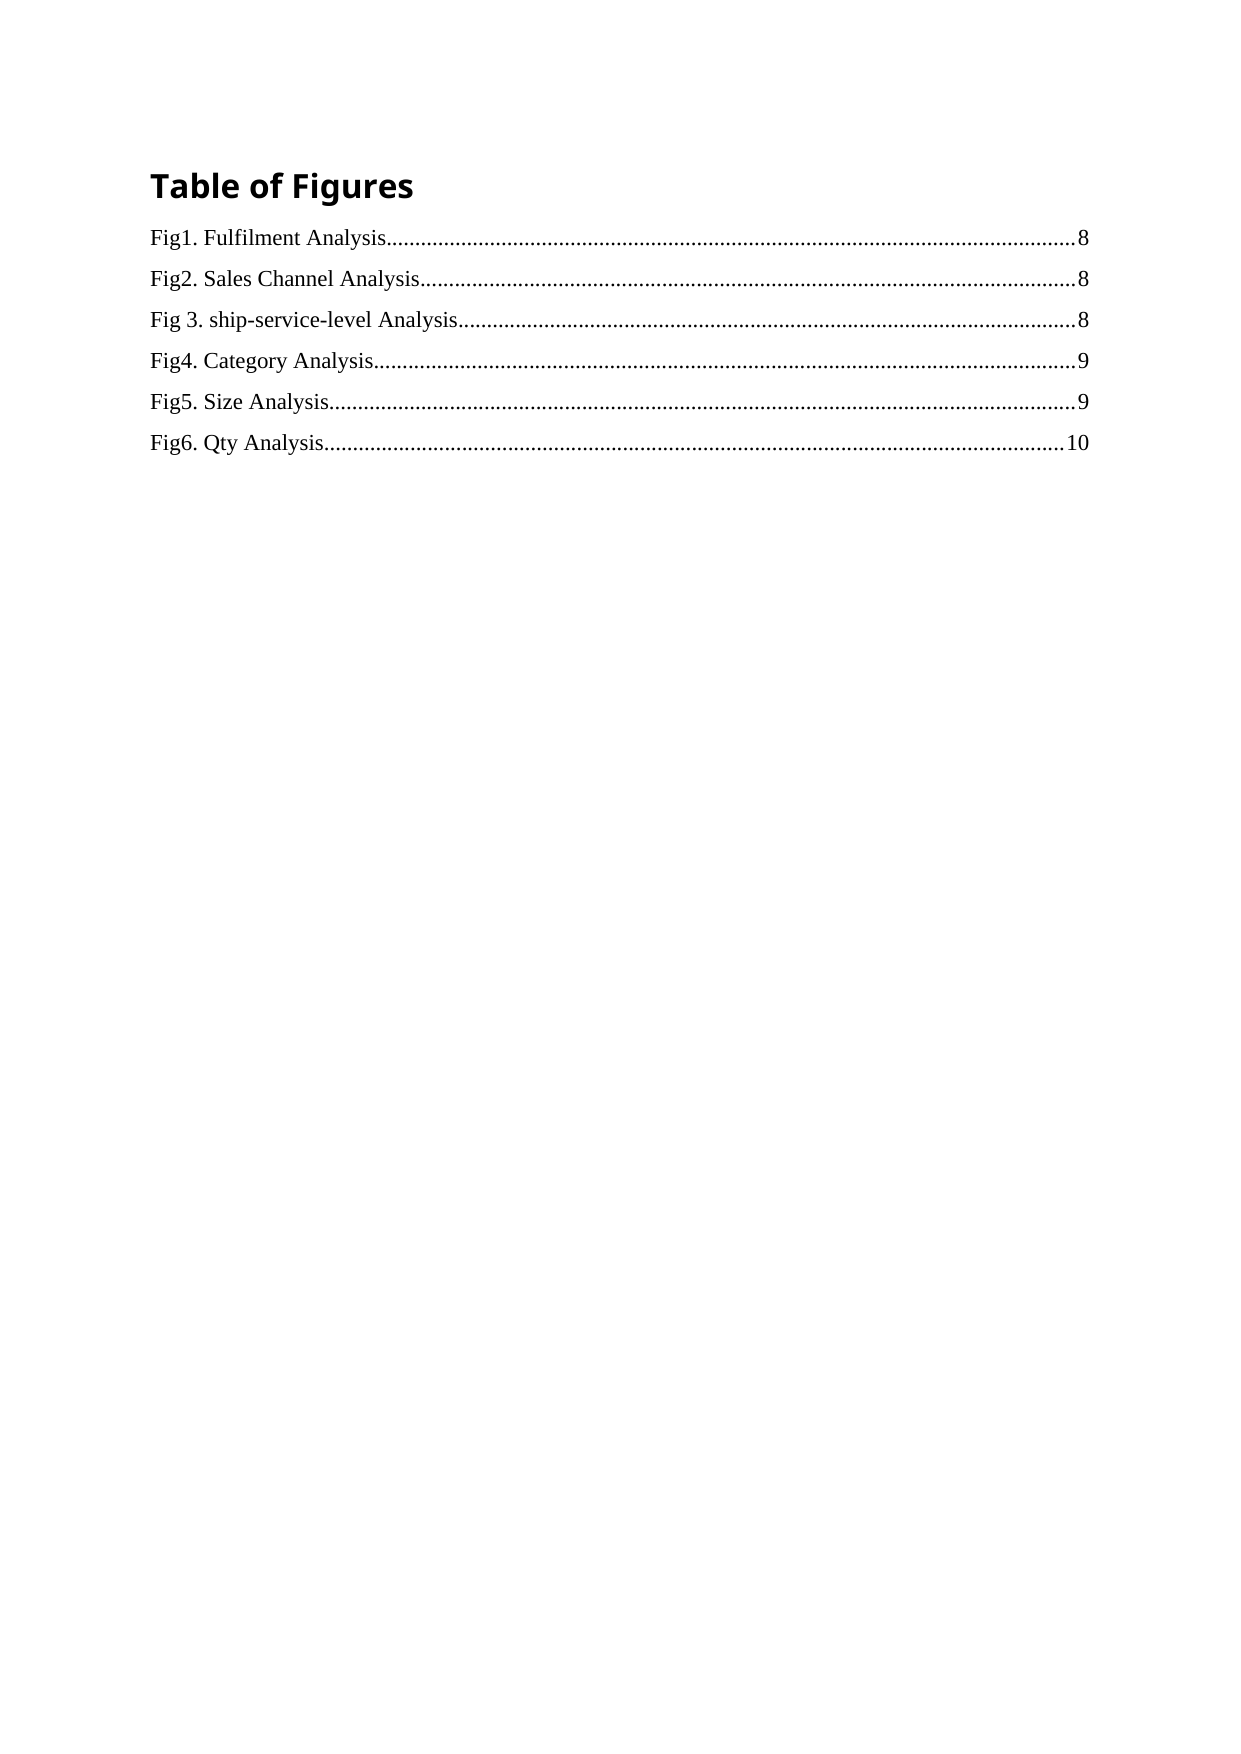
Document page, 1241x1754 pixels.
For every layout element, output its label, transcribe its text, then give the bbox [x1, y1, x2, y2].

text Fig6. Qty Analysis 10 [150, 429, 1090, 455]
text Fig5. Size Analysis 9 [150, 388, 1090, 414]
text Table of Figures [150, 162, 1090, 208]
text Fig 3. ship-service-level Analysis 8 [150, 306, 1090, 332]
text Fig1. Fulfilment Analysis 8 [150, 224, 1090, 250]
text Fig4. Category Analysis 9 [150, 347, 1090, 373]
text Fig2. Sales Channel Analysis 8 [150, 265, 1090, 291]
